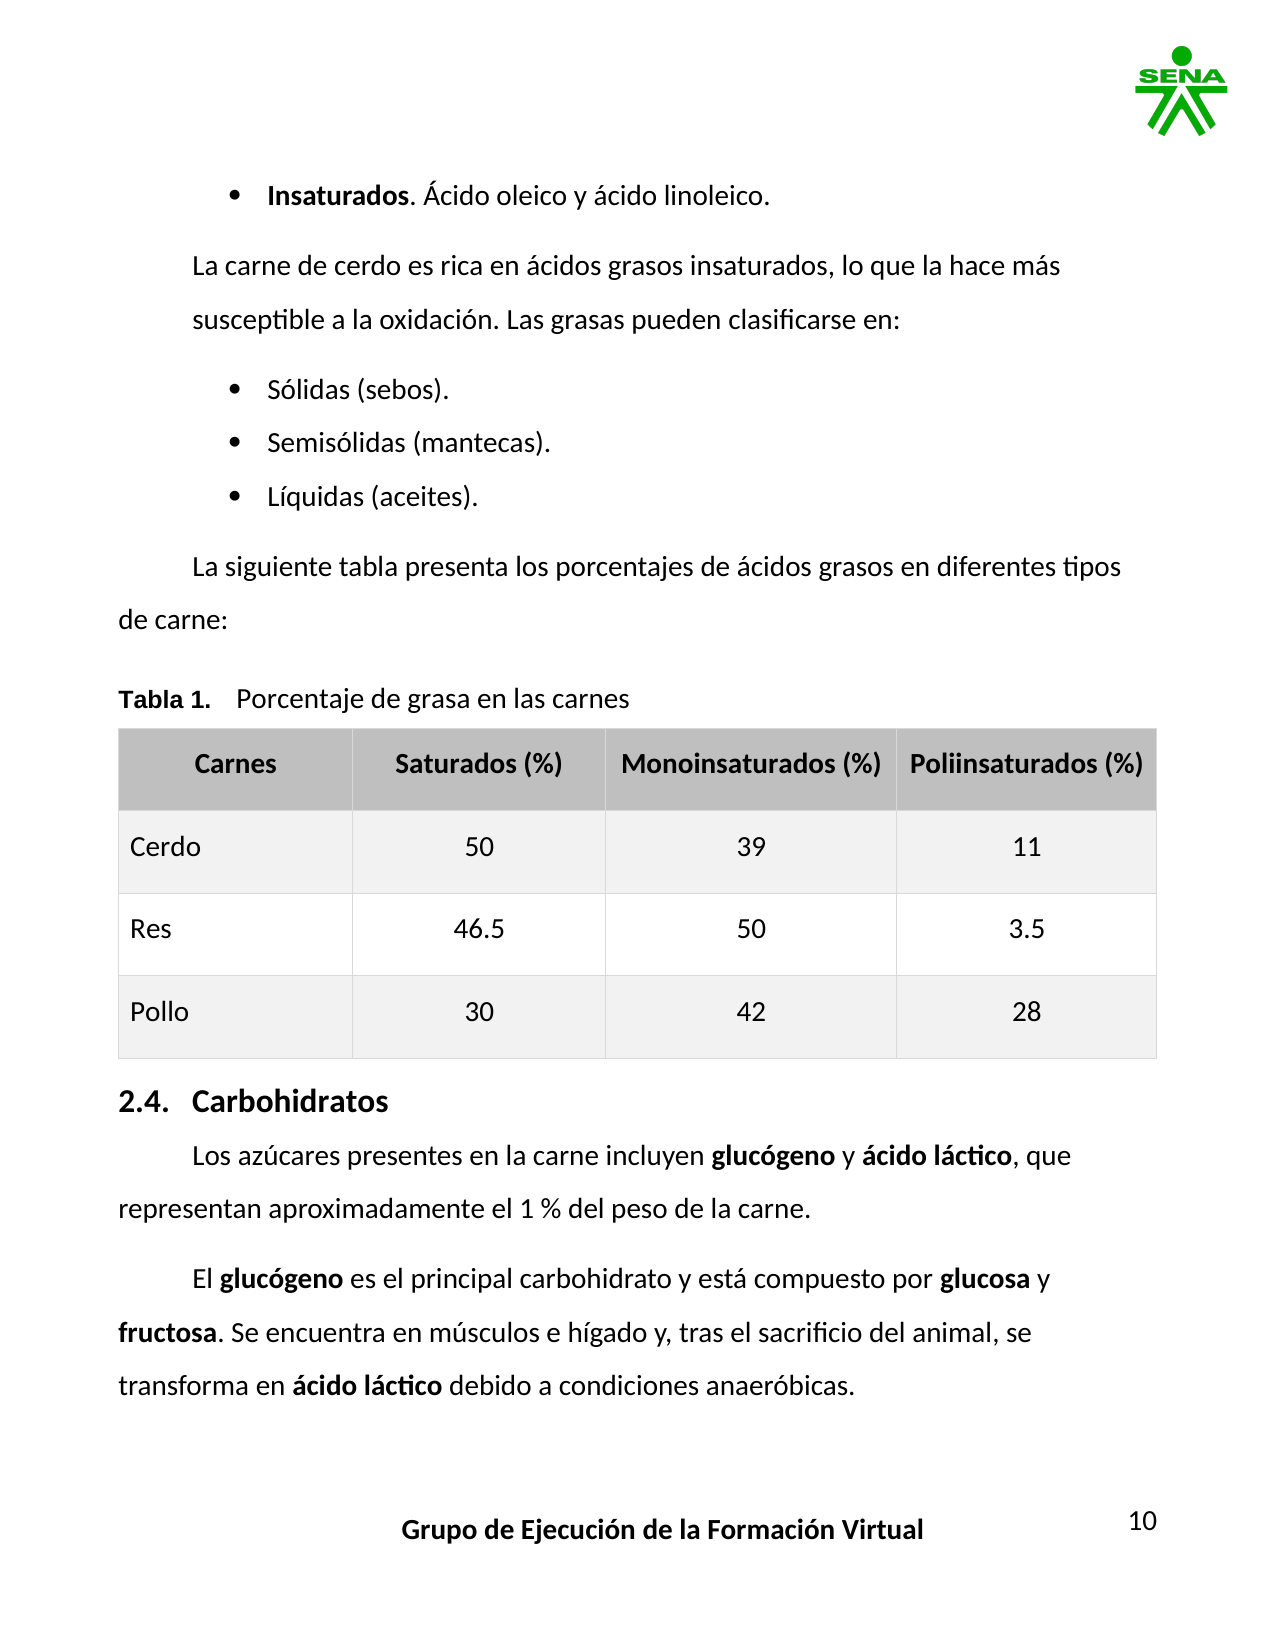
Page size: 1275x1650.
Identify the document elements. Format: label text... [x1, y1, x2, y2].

table_cell Pollo [119, 976, 352, 1058]
list Insaturados. Ácido oleico y ácido linoleico. [229, 177, 1157, 213]
text El glucógeno es el principal carbohidrato y está compuesto por glucosa y fructosa. Se encuentra en músculos e hígado y, tras el sacrificio del animal, se transforma en ácido láctico debido a condiciones anaeróbicas. [118, 1261, 1157, 1403]
table_cell 42 [606, 976, 896, 1058]
table_cell 50 [353, 811, 605, 893]
table_cell 3.5 [897, 894, 1156, 975]
table_cell 39 [606, 811, 896, 893]
picture [1135, 46, 1228, 136]
table_header Carnes [119, 729, 352, 810]
list Líquidas (aceites). [229, 478, 1157, 513]
table_cell Cerdo [119, 811, 352, 893]
table_cell 28 [897, 976, 1156, 1058]
subtitle Carbohidratos [118, 1080, 1157, 1120]
table_header Monoinsaturados (%) [606, 729, 896, 810]
table_cell 30 [353, 976, 605, 1058]
table_header Saturados (%) [353, 729, 605, 810]
text Los azúcares presentes en la carne incluyen glucógeno y ácido láctico, que representan aproximadamente el 1 % del peso de la carne. [118, 1137, 1157, 1226]
table_header Poliinsaturados (%) [897, 729, 1156, 810]
table_cell Res [119, 894, 352, 975]
table_cell 46.5 [353, 894, 605, 975]
list Sólidas (sebos). [229, 371, 1157, 406]
table_cell 50 [606, 894, 896, 975]
text Porcentaje de grasa en las carnes [118, 680, 1157, 715]
table_cell 11 [897, 811, 1156, 893]
text La siguiente tabla presenta los porcentajes de ácidos grasos en diferentes tipos de carne: [118, 548, 1157, 637]
list Semisólidas (mantecas). [229, 424, 1157, 460]
text La carne de cerdo es rica en ácidos grasos insaturados, lo que la hace más susceptible a la oxidación. Las grasas pueden clasificarse en: [192, 247, 1157, 336]
